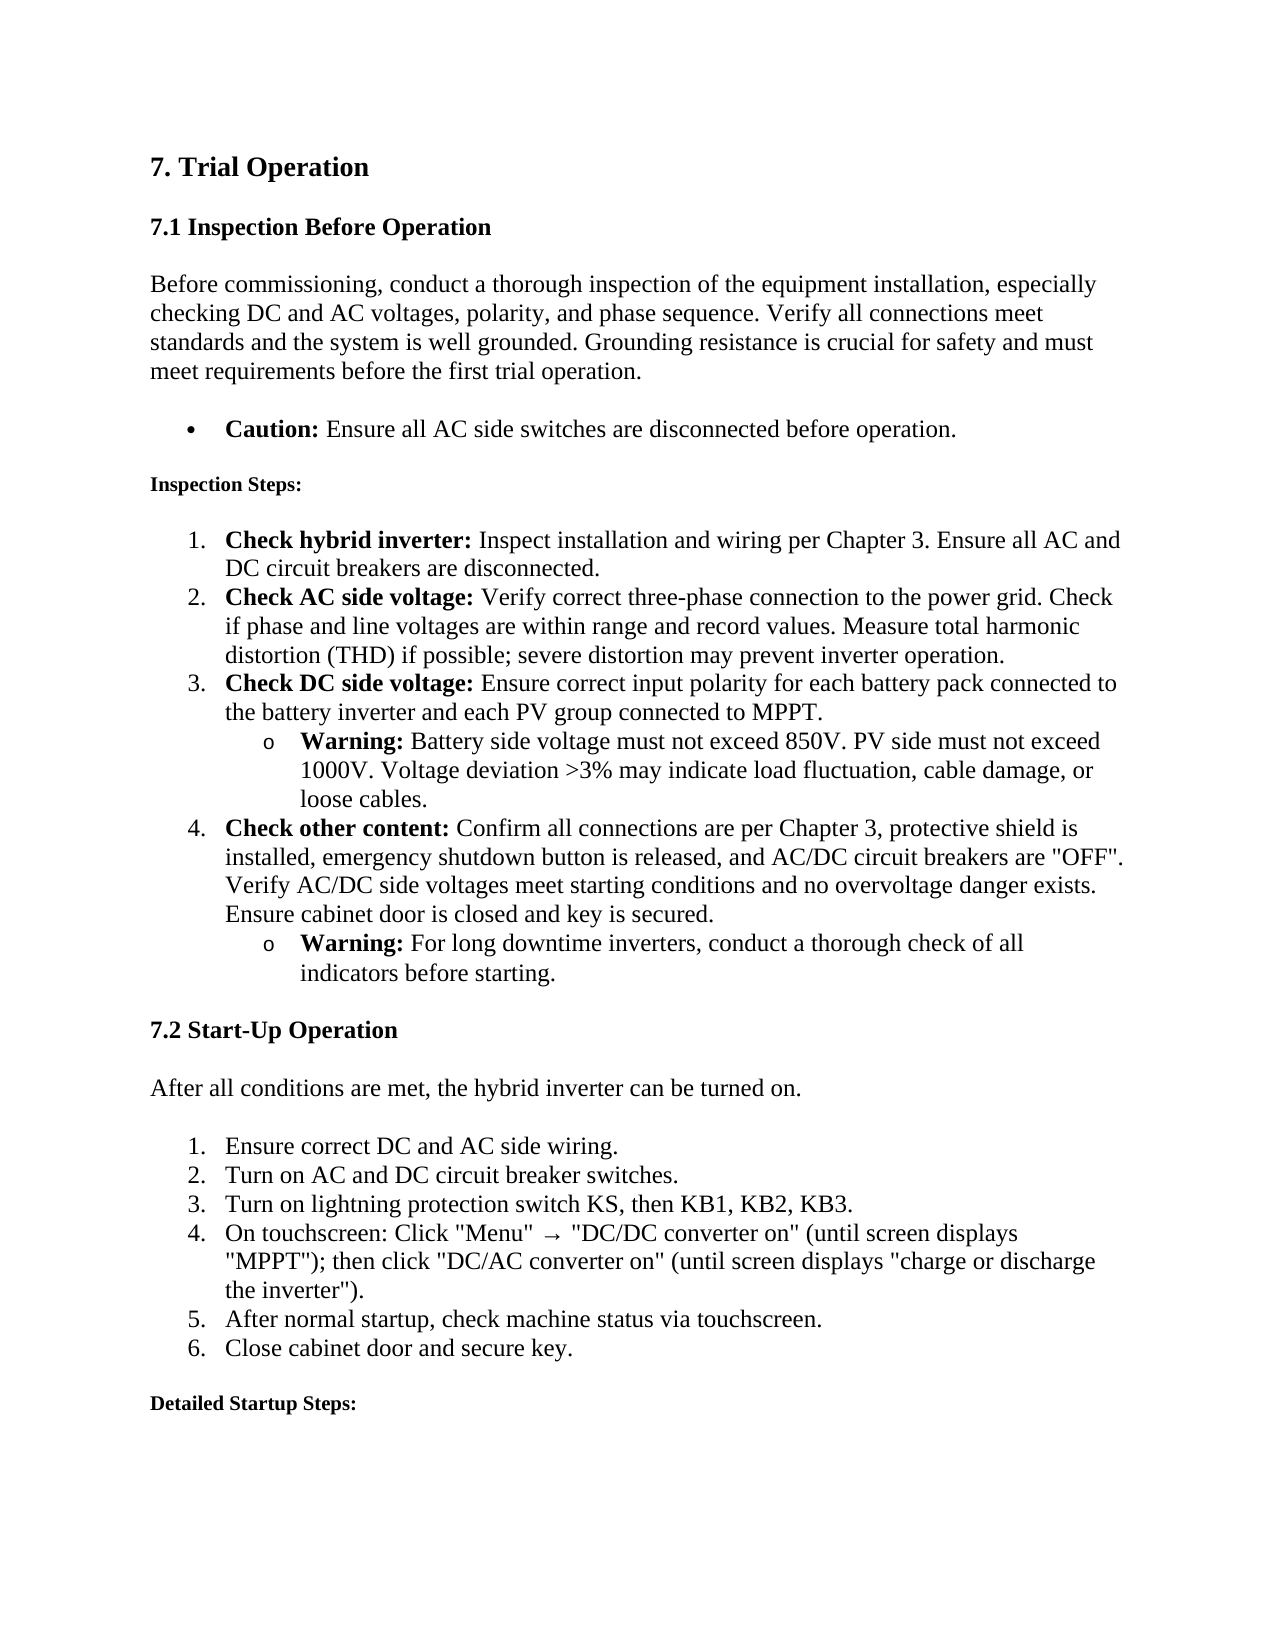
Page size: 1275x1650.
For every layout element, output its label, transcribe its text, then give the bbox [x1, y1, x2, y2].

list Check DC side voltage: Ensure correct input polarity for each battery pack connected to the battery inverter and each PV group connected to MPPT. [187, 668, 1125, 726]
list On touchscreen: Click "Menu" → "DC/DC converter on" (until screen displays "MPPT"); then click "DC/AC converter on" (until screen displays "charge or discharge the inverter"). [187, 1218, 1125, 1304]
list Turn on lightning protection switch KS, then KB1, KB2, KB3. [187, 1189, 1125, 1218]
list Caution: Ensure all AC side switches are disconnected before operation. [187, 414, 1125, 442]
list After normal startup, check machine status via touchscreen. [187, 1304, 1125, 1333]
list Ensure correct DC and AC side wiring. [187, 1131, 1125, 1160]
text After all conditions are met, the hybrid inverter can be turned on. [150, 1073, 1125, 1102]
text 7.2 Start-Up Operation [150, 1016, 1125, 1044]
list Warning: For long downtime inverters, conduct a thorough check of all indicators before starting. [262, 928, 1125, 986]
list Close cabinet door and secure key. [187, 1333, 1125, 1361]
text Detailed Startup Steps: [150, 1391, 1125, 1415]
list Check other content: Confirm all connections are per Chapter 3, protective shield is installed, emergency shutdown button is released, and AC/DC circuit breakers are "OFF". Verify AC/DC side voltages meet starting conditions and no overvoltage danger exists. Ensure cabinet door is closed and key is secured. [187, 813, 1125, 928]
text Inspection Steps: [150, 472, 1125, 496]
text Before commissioning, conduct a thorough inspection of the equipment installation, especially checking DC and AC voltages, polarity, and phase sequence. Verify all connections meet standards and the system is well grounded. Grounding resistance is crucial for safety and must meet requirements before the first trial operation. [150, 269, 1125, 384]
list Check hybrid inverter: Inspect installation and wiring per Chapter 3. Ensure all AC and DC circuit breakers are disconnected. [187, 525, 1125, 582]
text 7.1 Inspection Before Operation [150, 212, 1125, 240]
list Warning: Battery side voltage must not exceed 850V. PV side must not exceed 1000V. Voltage deviation >3% may indicate load fluctuation, cable damage, or loose cables. [262, 726, 1125, 813]
list Check AC side voltage: Verify correct three-phase connection to the power grid. Check if phase and line voltages are within range and record values. Measure total harmonic distortion (THD) if possible; severe distortion may prevent inverter operation. [187, 582, 1125, 668]
text 7. Trial Operation [150, 150, 1125, 182]
list Turn on AC and DC circuit breaker switches. [187, 1160, 1125, 1189]
